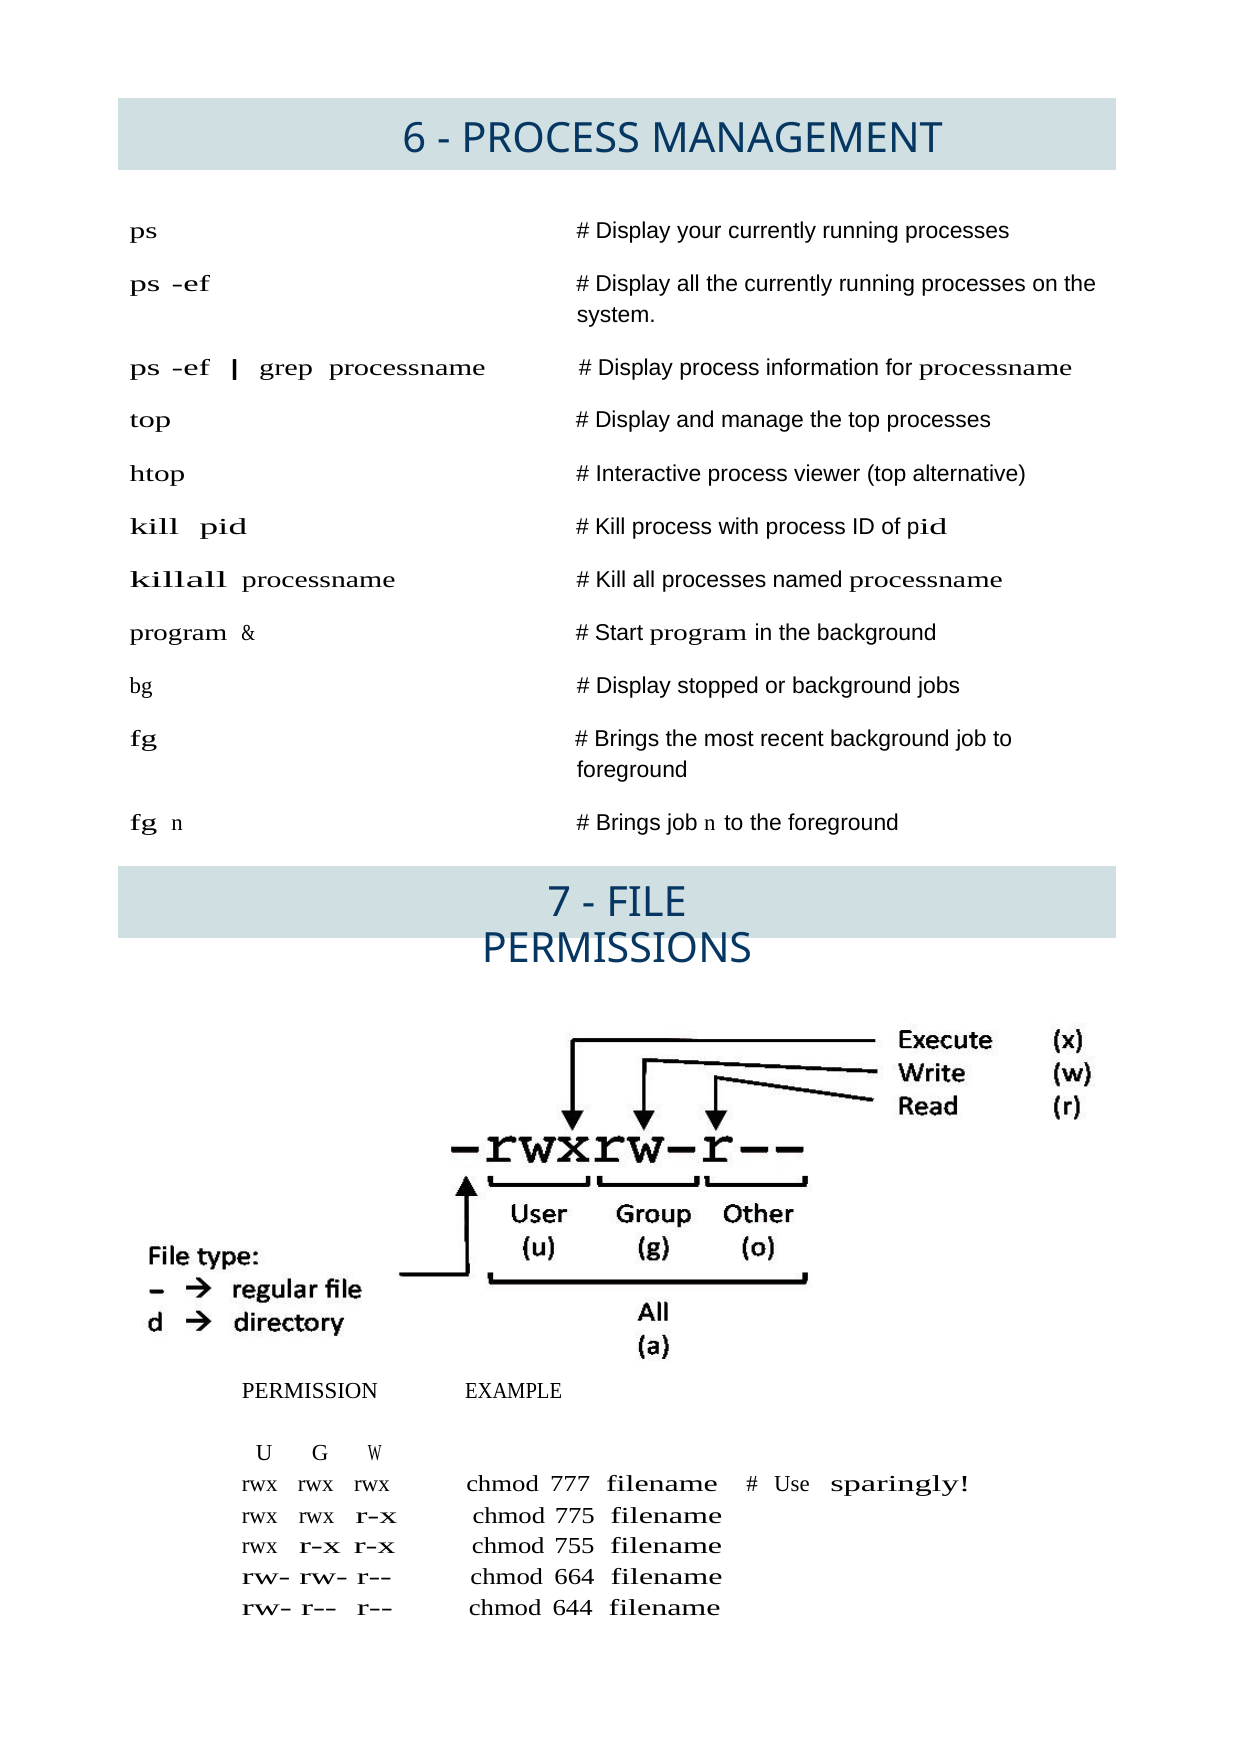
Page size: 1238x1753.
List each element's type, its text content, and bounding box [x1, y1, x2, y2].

picture [132, 1023, 1115, 1366]
text bg # Display stopped or background jobs [129, 672, 1129, 698]
text ps -ef # Display all the currently running processes on the system. [129, 270, 1099, 327]
text 7 - FILE PERMISSIONS [444, 877, 790, 969]
text fg # Brings the most recent background job to foreground [129, 725, 1016, 782]
text rwx rwx r-x chmod 775 filename rwx r-x r-x chmod 755 filename rw- rw- r-- chmod 664 filename rw- r-- r-- chmod 644 filename [242, 1502, 722, 1621]
text rwx rwx rwx chmod 777 filename # Use sparingly! [242, 1471, 975, 1497]
text htop # Interactive process viewer (top alternative) kill pid # Kill process with process ID of pid killall processname # Kill all processes named processname program & # Start program in the background [129, 460, 1029, 645]
text ps -ef | grep processname # Display process information for processname top # Display and manage the top processes [129, 353, 1074, 433]
text 6 - PROCESS MANAGEMENT [402, 108, 1129, 164]
text PERMISSION EXAMPLE [242, 1377, 568, 1403]
text ps # Display your currently running processes [129, 217, 1129, 243]
text U G W [256, 1439, 1129, 1466]
text fg n # Brings job n to the foreground [129, 809, 1129, 835]
